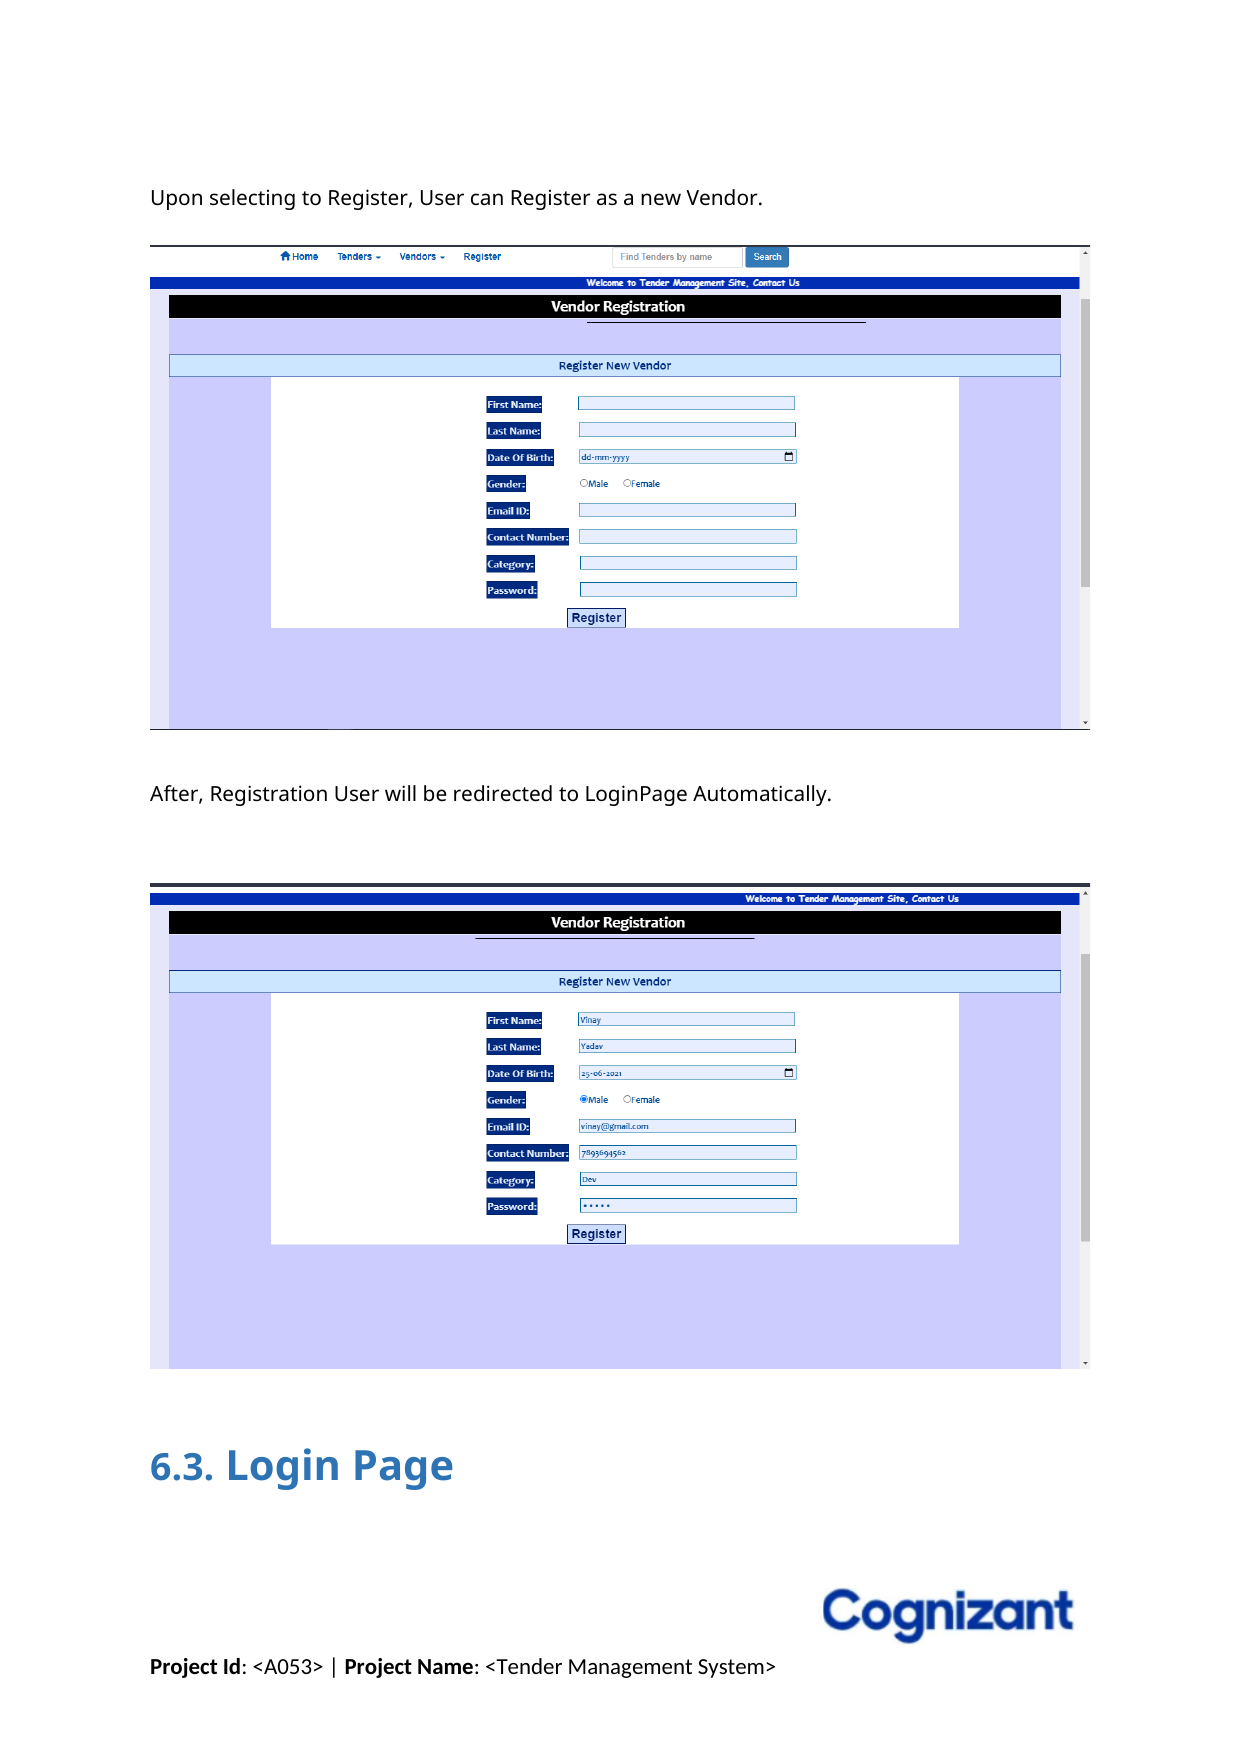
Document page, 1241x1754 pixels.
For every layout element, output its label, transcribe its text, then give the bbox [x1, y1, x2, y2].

text After, Registration User will be redirected to LoginPage Automatically. [150, 779, 1079, 807]
picture [150, 883, 1091, 1369]
text Upon selecting to Register, User can Register as a new Vendor. [150, 183, 1090, 212]
picture [823, 1556, 1089, 1675]
picture [150, 245, 1091, 730]
text 6.3. Login Page [150, 1436, 1090, 1492]
